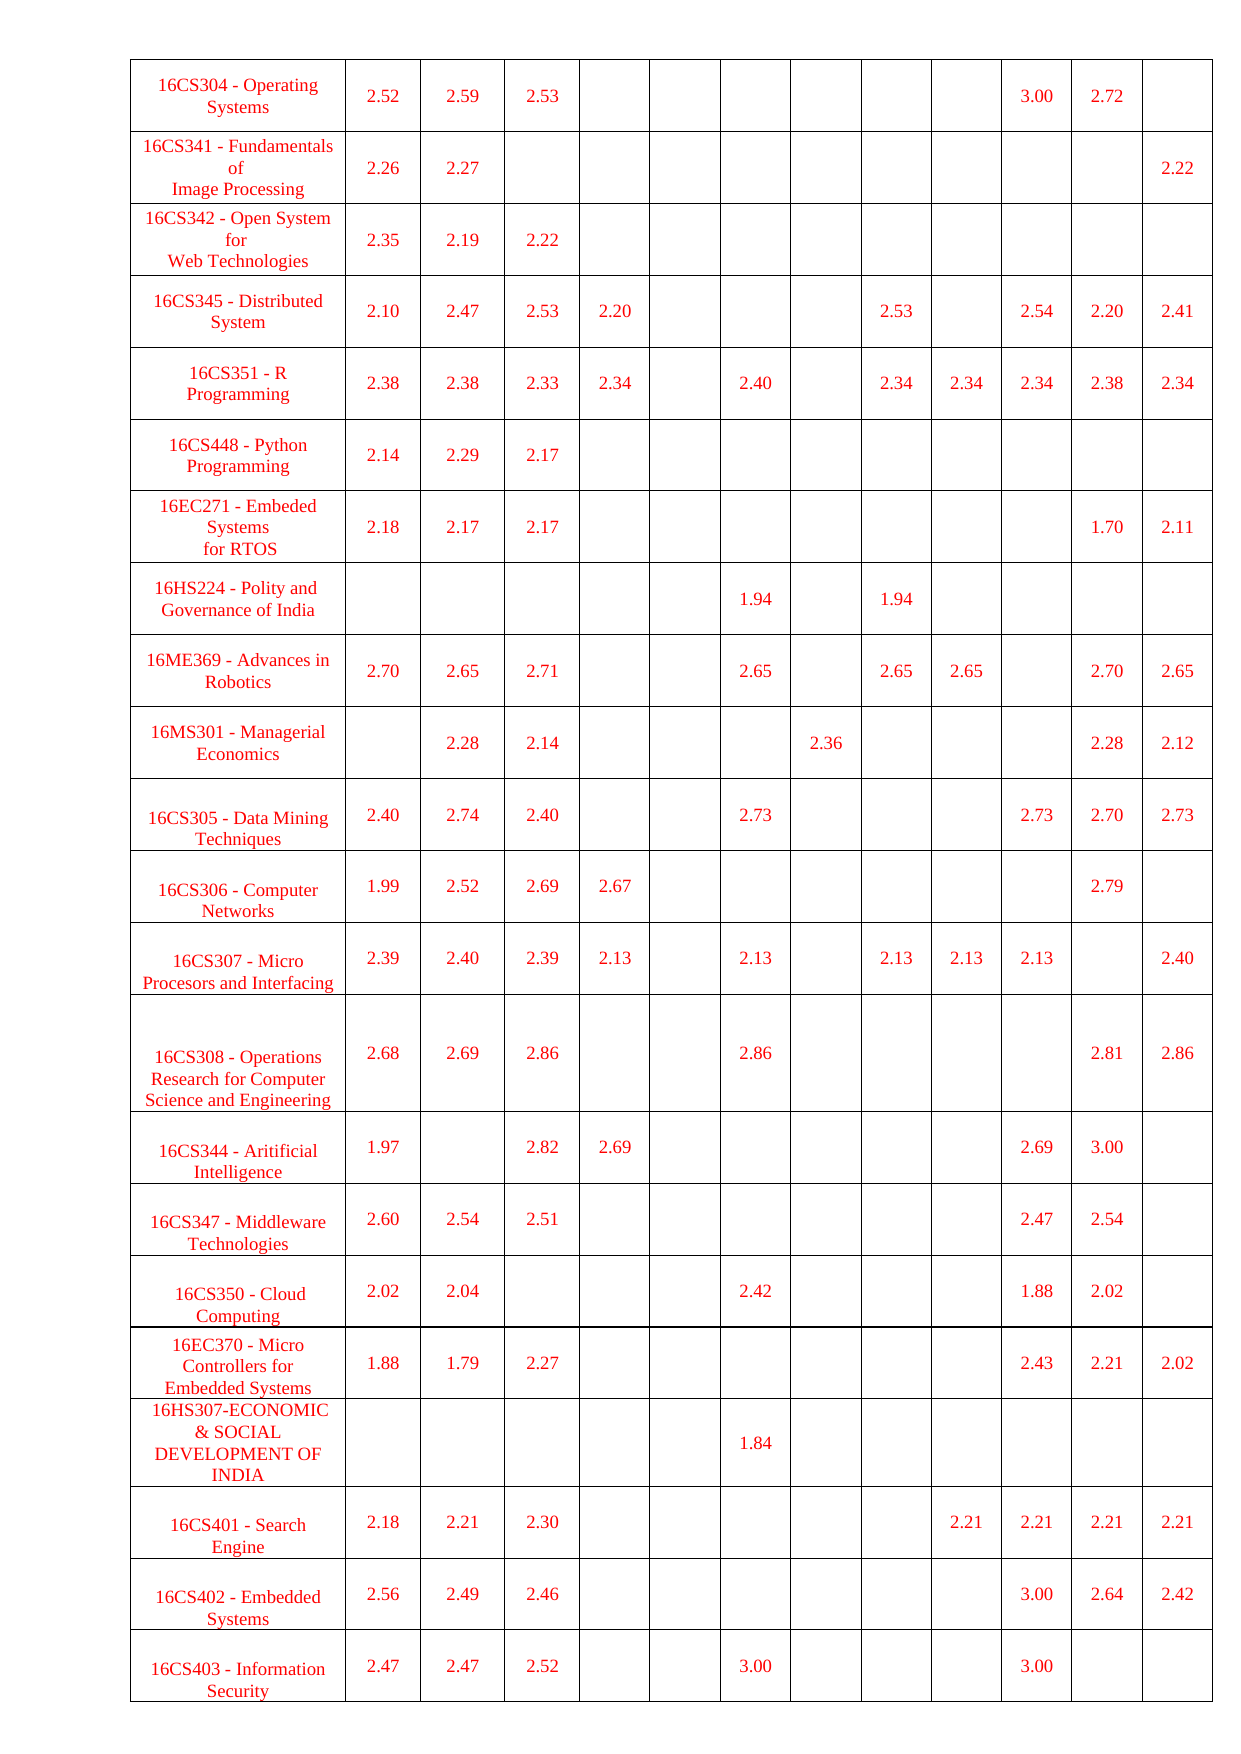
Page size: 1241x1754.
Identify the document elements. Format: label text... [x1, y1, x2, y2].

table_cell 2.41 [1143, 276, 1212, 347]
table_cell [505, 563, 579, 634]
table_cell [862, 1559, 931, 1629]
table_cell 2.69 [1002, 1112, 1071, 1183]
table_cell [580, 1328, 649, 1398]
table_cell [580, 132, 649, 203]
table_cell 2.69 [421, 995, 504, 1111]
table_cell [932, 1256, 1001, 1326]
table_cell [932, 707, 1001, 778]
table_cell [650, 420, 720, 490]
table_cell 3.00 [1002, 60, 1071, 131]
table_cell [1143, 204, 1212, 275]
table_cell 2.21 [421, 1487, 504, 1557]
table_cell 2.13 [580, 923, 649, 993]
table_cell [1143, 60, 1212, 131]
table_cell 16HS307-ECONOMIC & SOCIAL DEVELOPMENT OF INDIA [131, 1399, 345, 1486]
table_cell 2.34 [862, 348, 931, 418]
table_cell [721, 707, 790, 778]
table_cell [580, 1487, 649, 1557]
table_cell [1143, 420, 1212, 490]
table_cell [1002, 851, 1071, 922]
table_cell [650, 276, 720, 347]
table_cell 2.18 [346, 1487, 420, 1557]
table_cell [791, 851, 861, 922]
table_cell 2.65 [721, 635, 790, 706]
table_cell [650, 491, 720, 562]
table_cell 2.34 [1143, 348, 1212, 418]
table_cell [505, 1399, 579, 1486]
table_cell [650, 1559, 720, 1629]
table_cell [721, 851, 790, 922]
table_cell [580, 635, 649, 706]
table_cell 2.40 [421, 923, 504, 993]
table_cell [791, 204, 861, 275]
table_cell 2.42 [721, 1256, 790, 1326]
table_cell [862, 995, 931, 1111]
table_cell [932, 1328, 1001, 1398]
table_cell 16CS307 - Micro Procesors and Interfacing [131, 923, 345, 993]
table_cell 2.14 [346, 420, 420, 490]
table_cell [791, 132, 861, 203]
table_cell 2.11 [1143, 491, 1212, 562]
table_cell 2.47 [346, 1630, 420, 1701]
table_cell [1002, 204, 1071, 275]
table_cell [932, 1559, 1001, 1629]
table_cell [580, 1399, 649, 1486]
table_cell 2.42 [1143, 1559, 1212, 1629]
table_cell 2.18 [346, 491, 420, 562]
table_cell 16MS301 - Managerial Economics [131, 707, 345, 778]
table_cell [1143, 563, 1212, 634]
table_cell [421, 563, 504, 634]
table_cell [650, 995, 720, 1111]
table_cell 2.72 [1072, 60, 1142, 131]
table_cell 2.13 [721, 923, 790, 993]
table_cell [932, 1399, 1001, 1486]
table_cell [791, 563, 861, 634]
table_cell 2.68 [346, 995, 420, 1111]
table_cell [721, 276, 790, 347]
table_cell [650, 563, 720, 634]
table_cell 1.94 [721, 563, 790, 634]
table_cell 16ME369 - Advances in Robotics [131, 635, 345, 706]
table_cell [721, 1112, 790, 1183]
table_cell [932, 851, 1001, 922]
table_cell [791, 1256, 861, 1326]
table_cell 2.13 [1002, 923, 1071, 993]
table_cell 2.43 [1002, 1328, 1071, 1398]
table_cell 16CS344 - Aritificial Intelligence [131, 1112, 345, 1183]
table_cell 2.46 [505, 1559, 579, 1629]
table_cell [1002, 132, 1071, 203]
table_cell 2.54 [1072, 1184, 1142, 1254]
table_cell [791, 923, 861, 993]
table_cell [862, 779, 931, 850]
table_cell [1002, 491, 1071, 562]
table_cell 16CS448 - Python Programming [131, 420, 345, 490]
table_cell 1.79 [421, 1328, 504, 1398]
table_cell 2.81 [1072, 995, 1142, 1111]
table_cell [721, 1487, 790, 1557]
table_cell [1072, 563, 1142, 634]
table_cell [1072, 923, 1142, 993]
table_cell 16CS304 - Operating Systems [131, 60, 345, 131]
table_cell [650, 1399, 720, 1486]
table_cell 2.02 [1072, 1256, 1142, 1326]
table_cell [1002, 1399, 1071, 1486]
table_cell 2.53 [505, 60, 579, 131]
table_cell 16CS345 - Distributed System [131, 276, 345, 347]
table_cell [650, 635, 720, 706]
table_cell 16CS403 - Information Security [131, 1630, 345, 1701]
table_cell [862, 1328, 931, 1398]
table_cell [1072, 420, 1142, 490]
table_cell 2.73 [1143, 779, 1212, 850]
table_cell [650, 204, 720, 275]
table_cell [791, 276, 861, 347]
table_cell [932, 60, 1001, 131]
table_cell 2.73 [721, 779, 790, 850]
table_cell 2.40 [1143, 923, 1212, 993]
table_cell [580, 1184, 649, 1254]
table_cell 2.67 [580, 851, 649, 922]
table_cell 1.88 [346, 1328, 420, 1398]
table_cell [1143, 1184, 1212, 1254]
table_cell 2.38 [346, 348, 420, 418]
table_cell 2.17 [505, 420, 579, 490]
table_cell 16CS305 - Data Mining Techniques [131, 779, 345, 850]
table_cell 16CS342 - Open System for Web Technologies [131, 204, 345, 275]
table_cell 2.21 [932, 1487, 1001, 1557]
table_cell [1002, 563, 1071, 634]
table_cell [580, 1630, 649, 1701]
table_cell [932, 132, 1001, 203]
table_cell 2.12 [1143, 707, 1212, 778]
table_cell 2.40 [346, 779, 420, 850]
table_cell [862, 1184, 931, 1254]
table_cell 2.14 [505, 707, 579, 778]
table_cell [721, 1559, 790, 1629]
table_cell 2.22 [1143, 132, 1212, 203]
table_cell 2.52 [505, 1630, 579, 1701]
table_cell [505, 1256, 579, 1326]
table_cell [1072, 1399, 1142, 1486]
table_cell 2.47 [421, 276, 504, 347]
table_cell 2.34 [580, 348, 649, 418]
table_cell [650, 1112, 720, 1183]
table_cell [932, 563, 1001, 634]
table_cell 16CS347 - Middleware Technologies [131, 1184, 345, 1254]
table_cell 2.13 [862, 923, 931, 993]
table_cell 2.86 [721, 995, 790, 1111]
table_cell 2.65 [1143, 635, 1212, 706]
table_cell 2.17 [421, 491, 504, 562]
table_cell 2.73 [1002, 779, 1071, 850]
table_cell [862, 204, 931, 275]
table_cell [862, 1399, 931, 1486]
table_cell [862, 1256, 931, 1326]
table_cell 1.88 [1002, 1256, 1071, 1326]
table_cell 2.04 [421, 1256, 504, 1326]
table_cell [791, 995, 861, 1111]
table_cell 2.19 [421, 204, 504, 275]
table_cell [650, 60, 720, 131]
table_cell 2.49 [421, 1559, 504, 1629]
table_cell [421, 1399, 504, 1486]
table_cell [1072, 132, 1142, 203]
table_cell 2.21 [1072, 1487, 1142, 1557]
table_cell 2.38 [1072, 348, 1142, 418]
table_cell [346, 563, 420, 634]
table_cell 2.40 [505, 779, 579, 850]
table_cell [932, 779, 1001, 850]
table_cell [721, 1328, 790, 1398]
table_cell [650, 851, 720, 922]
table_cell [862, 1630, 931, 1701]
table_cell 2.21 [1002, 1487, 1071, 1557]
table_cell [721, 1184, 790, 1254]
table_cell 2.70 [1072, 779, 1142, 850]
table_cell [791, 1559, 861, 1629]
table_cell [932, 204, 1001, 275]
table_cell [791, 1399, 861, 1486]
table_cell 2.21 [1072, 1328, 1142, 1398]
table_cell [932, 1112, 1001, 1183]
table_cell [862, 1487, 931, 1557]
table_cell 3.00 [721, 1630, 790, 1701]
table_cell [791, 1184, 861, 1254]
table_cell 16CS350 - Cloud Computing [131, 1256, 345, 1326]
table_cell [580, 995, 649, 1111]
table_cell 2.69 [580, 1112, 649, 1183]
table_cell [1002, 420, 1071, 490]
table_cell [721, 132, 790, 203]
table_cell 16CS308 - Operations Research for Computer Science and Engineering [131, 995, 345, 1111]
table_cell 2.47 [1002, 1184, 1071, 1254]
table_cell [346, 707, 420, 778]
table_cell [932, 995, 1001, 1111]
table_cell [791, 779, 861, 850]
table_cell 16CS401 - Search Engine [131, 1487, 345, 1557]
table_cell 16EC370 - Micro Controllers for Embedded Systems [131, 1328, 345, 1398]
table_cell [650, 1487, 720, 1557]
table_cell 2.70 [1072, 635, 1142, 706]
table_cell 2.79 [1072, 851, 1142, 922]
table_cell 2.40 [721, 348, 790, 418]
table_cell 2.60 [346, 1184, 420, 1254]
table_cell [862, 60, 931, 131]
table_cell 2.28 [1072, 707, 1142, 778]
table_cell [721, 420, 790, 490]
table_cell 2.34 [932, 348, 1001, 418]
table_cell [580, 1256, 649, 1326]
table_cell [1143, 1112, 1212, 1183]
table_cell 2.54 [421, 1184, 504, 1254]
table_cell [862, 1112, 931, 1183]
table_cell 2.47 [421, 1630, 504, 1701]
table_cell 2.22 [505, 204, 579, 275]
table_cell [932, 420, 1001, 490]
table_cell [650, 707, 720, 778]
table_cell [1002, 995, 1071, 1111]
table_cell [791, 491, 861, 562]
table_cell 2.35 [346, 204, 420, 275]
table_cell 1.94 [862, 563, 931, 634]
table_cell [1143, 1630, 1212, 1701]
table_cell 1.84 [721, 1399, 790, 1486]
table_cell 2.65 [932, 635, 1001, 706]
table_cell [650, 923, 720, 993]
table_cell [421, 1112, 504, 1183]
table_cell [580, 491, 649, 562]
table_cell 16CS402 - Embedded Systems [131, 1559, 345, 1629]
table_cell 3.00 [1072, 1112, 1142, 1183]
table_cell [791, 420, 861, 490]
table_cell 16CS306 - Computer Networks [131, 851, 345, 922]
table_cell 2.33 [505, 348, 579, 418]
table_cell 2.02 [1143, 1328, 1212, 1398]
table_cell 2.13 [932, 923, 1001, 993]
table_cell 3.00 [1002, 1559, 1071, 1629]
table_cell 1.97 [346, 1112, 420, 1183]
table_cell [580, 779, 649, 850]
table_cell [650, 1184, 720, 1254]
table_cell [580, 707, 649, 778]
table_cell 2.39 [346, 923, 420, 993]
table_cell 2.27 [421, 132, 504, 203]
table_cell 2.69 [505, 851, 579, 922]
table_cell 2.56 [346, 1559, 420, 1629]
table_cell 2.20 [580, 276, 649, 347]
table_cell 2.54 [1002, 276, 1071, 347]
table_cell 2.34 [1002, 348, 1071, 418]
table_cell [862, 420, 931, 490]
table_cell [580, 420, 649, 490]
table_cell [932, 1630, 1001, 1701]
table_cell 2.36 [791, 707, 861, 778]
table_cell 2.86 [1143, 995, 1212, 1111]
table_cell 16EC271 - Embeded Systems for RTOS [131, 491, 345, 562]
table_cell [650, 1256, 720, 1326]
table_cell [862, 491, 931, 562]
table_cell [580, 60, 649, 131]
table_cell [791, 60, 861, 131]
table_cell [580, 204, 649, 275]
table_cell [791, 635, 861, 706]
table_cell [862, 132, 931, 203]
table_cell [791, 1630, 861, 1701]
table_cell 2.74 [421, 779, 504, 850]
table_cell 2.02 [346, 1256, 420, 1326]
table_cell 2.59 [421, 60, 504, 131]
table_cell [791, 348, 861, 418]
table_cell [791, 1487, 861, 1557]
table_cell [932, 1184, 1001, 1254]
table_cell [1072, 1630, 1142, 1701]
table_cell 2.65 [862, 635, 931, 706]
table_cell [721, 60, 790, 131]
table_cell [650, 132, 720, 203]
table_cell 2.52 [346, 60, 420, 131]
table_cell [791, 1328, 861, 1398]
table_cell [862, 851, 931, 922]
table_cell 1.70 [1072, 491, 1142, 562]
table_cell [650, 348, 720, 418]
table_cell [580, 1559, 649, 1629]
table_cell [932, 276, 1001, 347]
table_cell 3.00 [1002, 1630, 1071, 1701]
table_cell 2.39 [505, 923, 579, 993]
table_cell 2.10 [346, 276, 420, 347]
table_cell [650, 1328, 720, 1398]
table_cell [346, 1399, 420, 1486]
table_cell 2.53 [862, 276, 931, 347]
table_cell [505, 132, 579, 203]
table_cell [650, 1630, 720, 1701]
table_cell 2.51 [505, 1184, 579, 1254]
table_cell [1002, 635, 1071, 706]
table_cell 2.28 [421, 707, 504, 778]
table_cell 2.86 [505, 995, 579, 1111]
table_cell 2.20 [1072, 276, 1142, 347]
table_cell 2.29 [421, 420, 504, 490]
table_cell 2.82 [505, 1112, 579, 1183]
table_cell [1143, 1399, 1212, 1486]
table_cell [1072, 204, 1142, 275]
table_cell 2.30 [505, 1487, 579, 1557]
table_cell [1143, 851, 1212, 922]
table_cell [791, 1112, 861, 1183]
table_cell 2.26 [346, 132, 420, 203]
table_cell [580, 563, 649, 634]
table_cell 2.53 [505, 276, 579, 347]
table_cell 2.27 [505, 1328, 579, 1398]
table_cell 16CS351 - R Programming [131, 348, 345, 418]
table_cell 2.64 [1072, 1559, 1142, 1629]
table_cell [1002, 707, 1071, 778]
table_cell [721, 204, 790, 275]
table_cell 2.52 [421, 851, 504, 922]
table_cell 2.65 [421, 635, 504, 706]
table_cell [721, 491, 790, 562]
table_cell 1.99 [346, 851, 420, 922]
table_cell 16HS224 - Polity and Governance of India [131, 563, 345, 634]
table_cell [650, 779, 720, 850]
table_cell [862, 707, 931, 778]
table_cell 2.70 [346, 635, 420, 706]
table_cell [932, 491, 1001, 562]
table_cell 2.71 [505, 635, 579, 706]
table_cell 2.17 [505, 491, 579, 562]
table_cell 2.38 [421, 348, 504, 418]
table_cell 2.21 [1143, 1487, 1212, 1557]
table_cell [1143, 1256, 1212, 1326]
table_cell 16CS341 - Fundamentals of Image Processing [131, 132, 345, 203]
